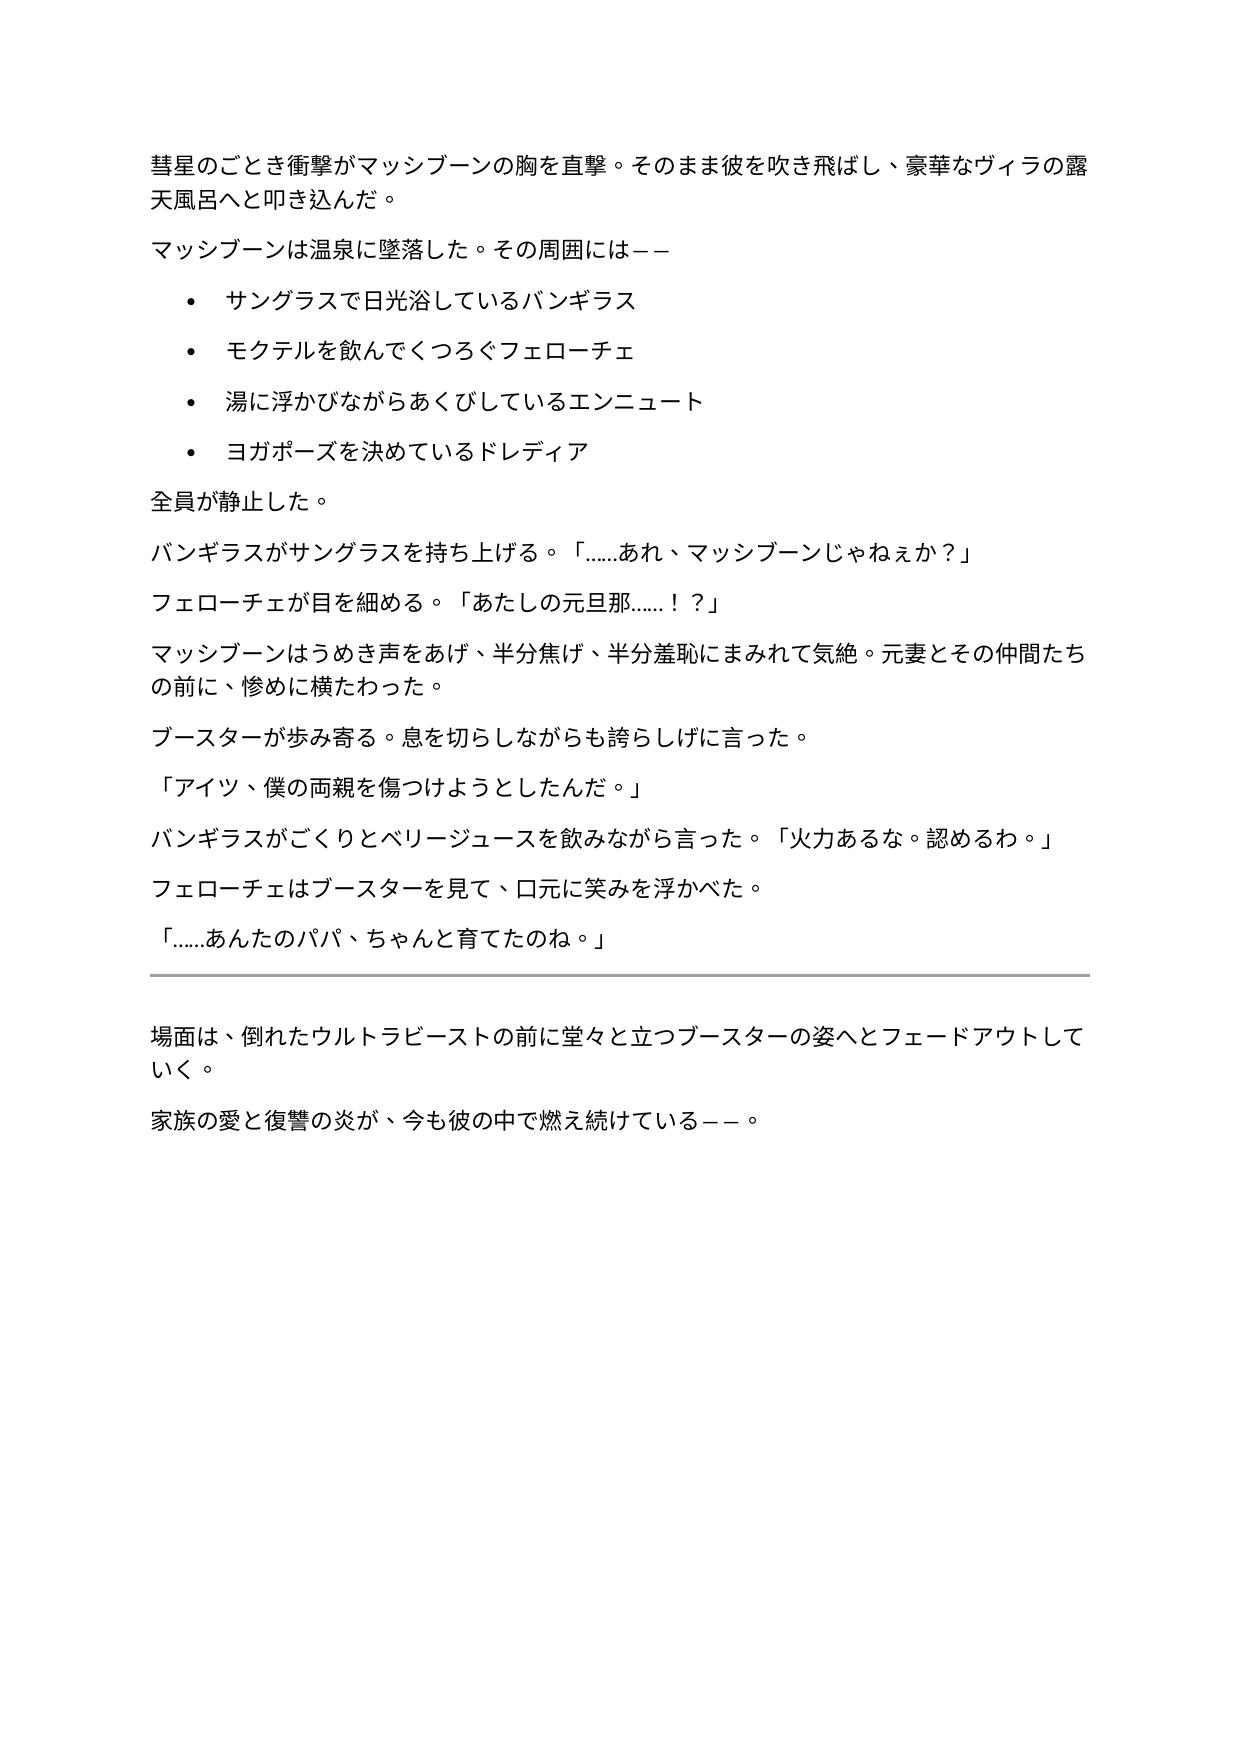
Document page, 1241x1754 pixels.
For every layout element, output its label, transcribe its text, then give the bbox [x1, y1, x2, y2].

list モクテルを飲んでくつろぐフェローチェ [187, 335, 1090, 366]
text フェローチェが目を細める。「あたしの元旦那……！？」 [150, 587, 1090, 618]
text 全員が静止した。 [150, 486, 1090, 517]
text フェローチェはブースターを見て、口元に笑みを浮かべた。 [150, 873, 1090, 904]
text マッシブーンは温泉に墜落した。その周囲には―― [150, 234, 1090, 265]
text バンギラスがごくりとベリージュースを飲みながら言った。「火力あるな。認めるわ。」 [150, 822, 1090, 854]
text 場面は、倒れたウルトラビーストの前に堂々と立つブースターの姿へとフェードアウトしていく。 [150, 1021, 1090, 1086]
text 「アイツ、僕の両親を傷つけようとしたんだ。」 [150, 772, 1090, 803]
list サングラスで日光浴しているバンギラス [187, 284, 1090, 316]
text マッシブーンはうめき声をあげ、半分焦げ、半分羞恥にまみれて気絶。元妻とその仲間たちの前に、惨めに横たわった。 [150, 637, 1090, 702]
list 湯に浮かびながらあくびしているエンニュート [187, 385, 1090, 417]
text 家族の愛と復讐の炎が、今も彼の中で燃え続けている――。 [150, 1105, 1090, 1136]
text ブースターが歩み寄る。息を切らしながらも誇らしげに言った。 [150, 722, 1090, 753]
text バンギラスがサングラスを持ち上げる。「……あれ、マッシブーンじゃねぇか？」 [150, 537, 1090, 568]
text 「……あんたのパパ、ちゃんと育てたのね。」 [150, 923, 1090, 954]
list ヨガポーズを決めているドレディア [187, 436, 1090, 467]
text 彗星のごとき衝撃がマッシブーンの胸を直撃。そのまま彼を吹き飛ばし、豪華なヴィラの露天風呂へと叩き込んだ。 [150, 150, 1090, 215]
